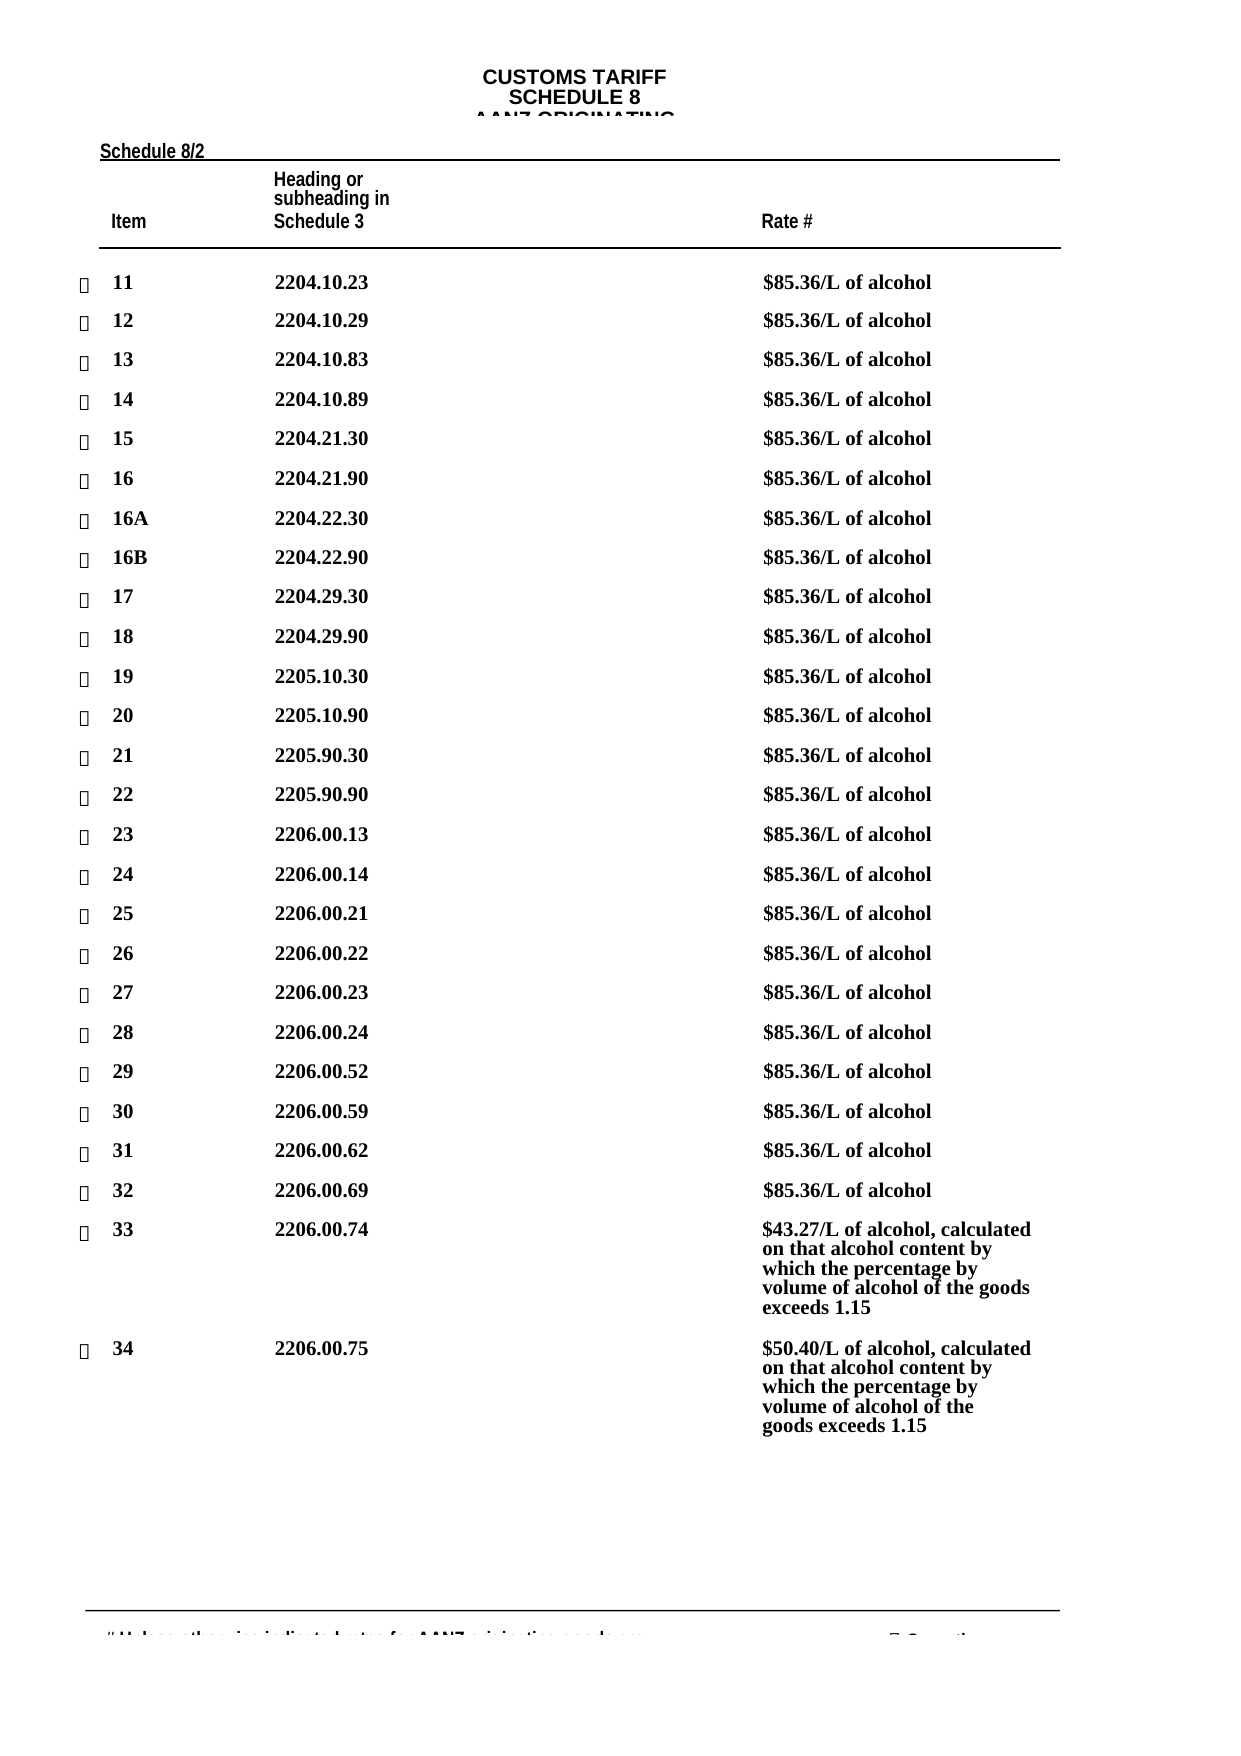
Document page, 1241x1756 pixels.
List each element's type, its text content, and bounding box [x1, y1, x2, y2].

text Item Schedule 3 Rate # [111, 209, 1240, 233]
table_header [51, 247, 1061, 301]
text subheading in [274, 191, 1240, 209]
text Schedule 8/2 Heading or [100, 134, 1061, 191]
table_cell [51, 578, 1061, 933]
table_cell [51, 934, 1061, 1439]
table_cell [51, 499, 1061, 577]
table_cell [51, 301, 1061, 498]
